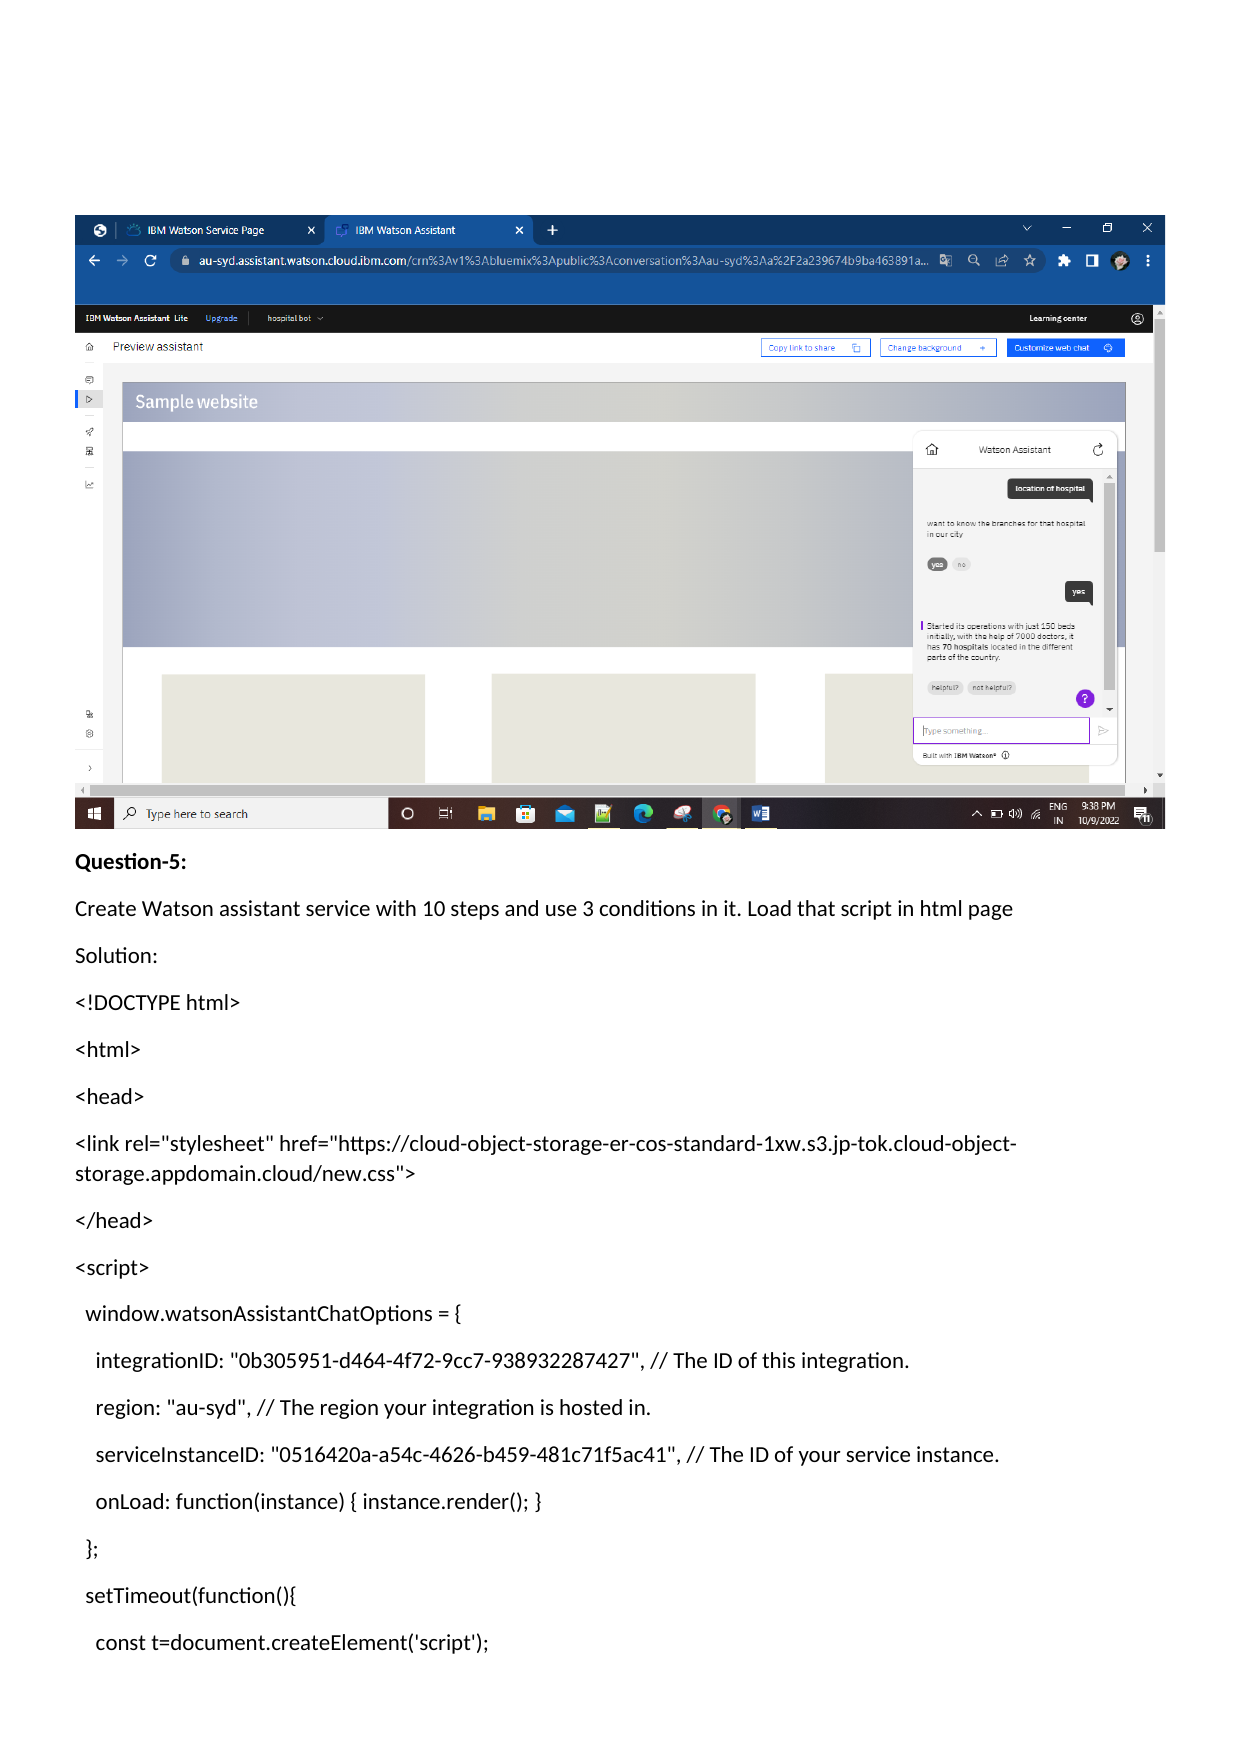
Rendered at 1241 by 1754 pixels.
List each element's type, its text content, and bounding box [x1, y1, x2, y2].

text Create Watson assistant service with 10 steps and use 3 conditions in it. Load that script in html page [75, 894, 1165, 922]
text Solution: [75, 941, 1165, 969]
text <head> [75, 1082, 1165, 1110]
text <script> [75, 1253, 1165, 1281]
text </head> [75, 1206, 1165, 1234]
text <html> [75, 1035, 1165, 1063]
text }; [75, 1534, 1165, 1562]
text Question-5: [75, 847, 1165, 875]
text region: "au-syd", // The region your integration is hosted in. [75, 1393, 1165, 1421]
text window.watsonAssistantChatOptions = { [75, 1299, 1165, 1327]
text serviceInstanceID: "0516420a-a54c-4626-b459-481c71f5ac41", // The ID of your service instance. [75, 1440, 1165, 1468]
picture [75, 215, 1166, 829]
text <link rel="stylesheet" href="https://cloud-object-storage-er-cos-standard-1xw.s3.jp-tok.cloud-object-storage.appdomain.cloud/new.css"> [75, 1129, 1165, 1187]
text <!DOCTYPE html> [75, 988, 1165, 1016]
text onLoad: function(instance) { instance.render(); } [75, 1487, 1165, 1515]
text integrationID: "0b305951-d464-4f72-9cc7-938932287427", // The ID of this integration. [75, 1346, 1165, 1374]
text setTimeout(function(){ [75, 1581, 1165, 1609]
text const t=document.createElement('script'); [75, 1628, 1165, 1656]
